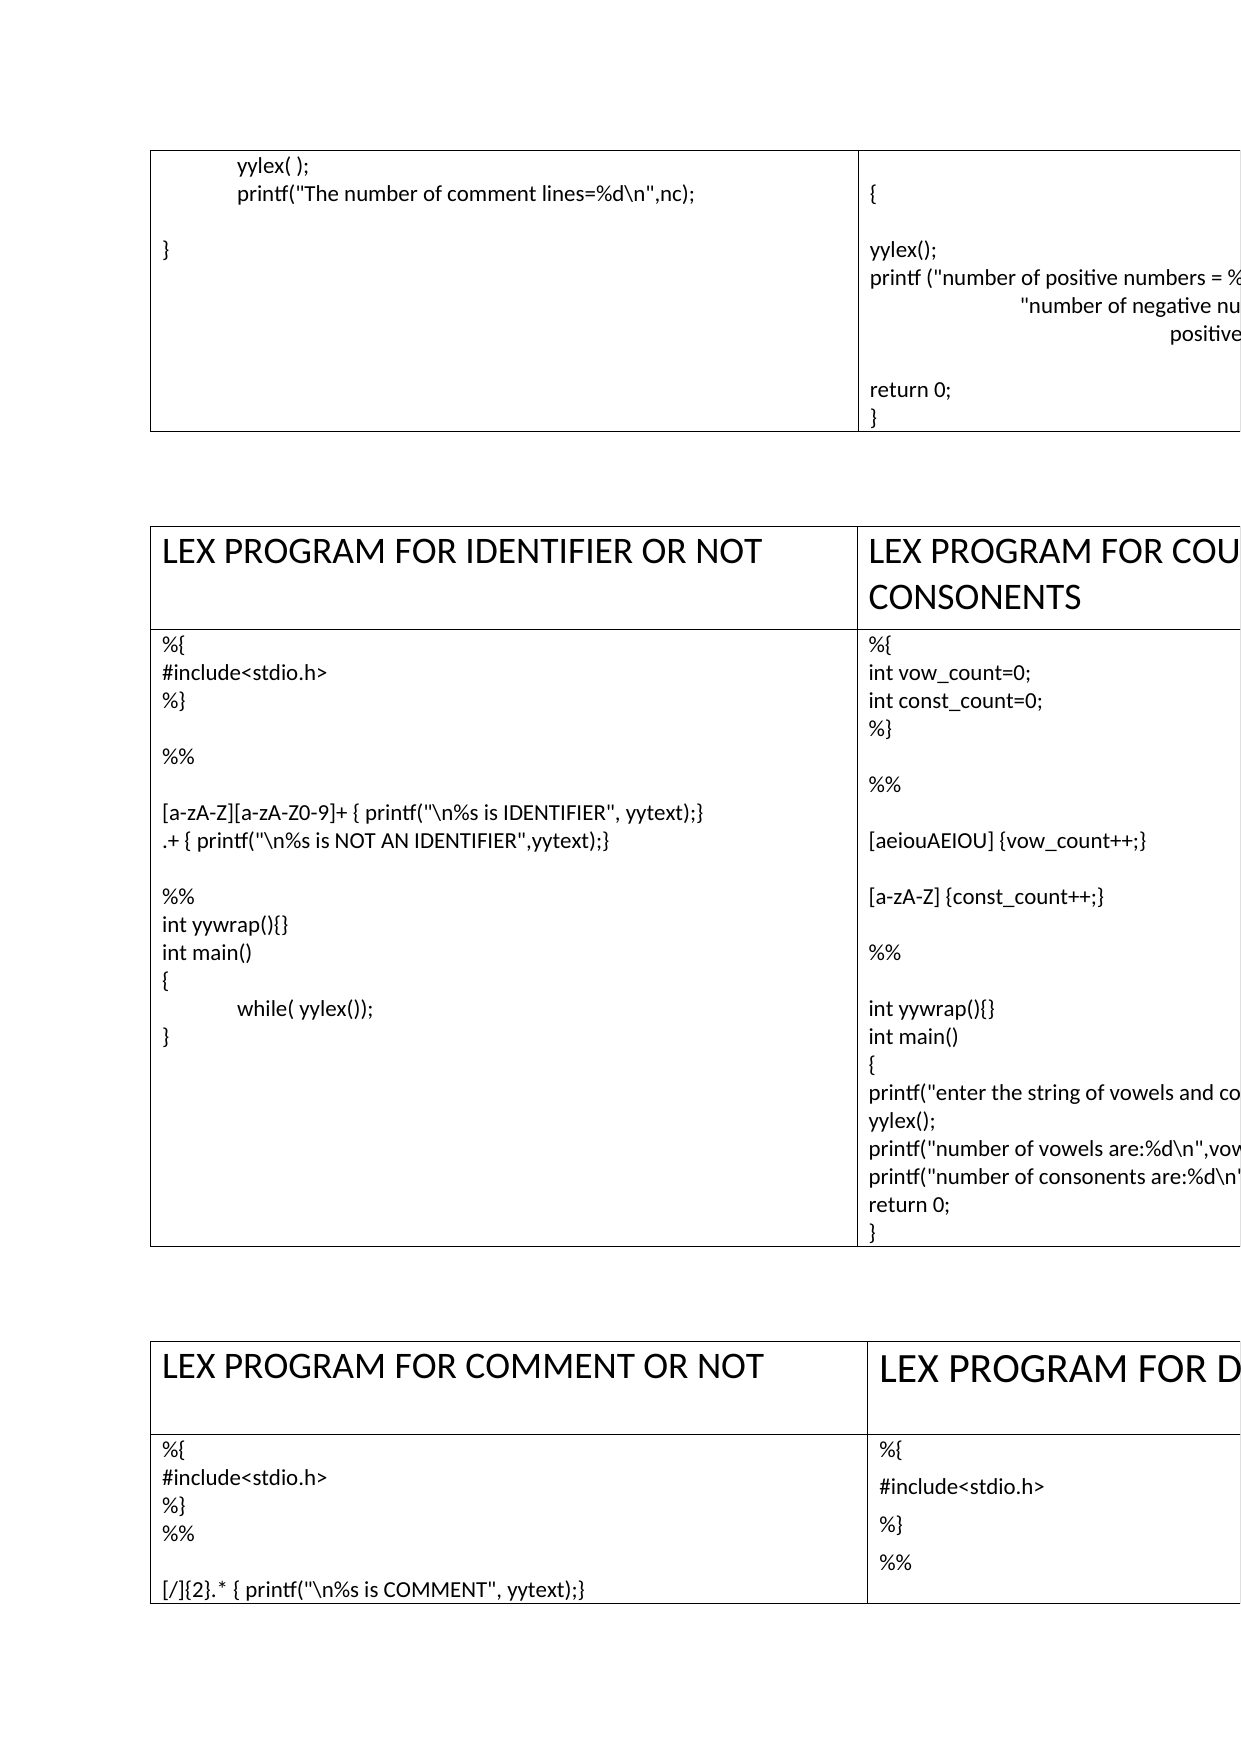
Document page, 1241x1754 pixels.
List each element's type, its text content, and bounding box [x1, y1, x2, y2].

table_cell %{ #include<stdio.h> %} %% [a-zA-Z][a-zA-Z0-9]+ { printf("\n%s is IDENTIFIER", yytext);} .+ { printf("\n%s is NOT AN IDENTIFIER",yytext);} %% int yywrap(){} int main() { while( yylex()); } [151, 630, 857, 1246]
table_header LEX PROGRAM FOR COUNT VOWELS AND CONSONENTS [858, 527, 1240, 629]
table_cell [151, 151, 858, 431]
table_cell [151, 1435, 867, 1603]
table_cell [868, 1435, 1240, 1603]
table_header LEX PROGRAM FOR IDENTIFIER OR NOT [151, 527, 857, 629]
table_cell %{ int vow_count=0; int const_count=0; %} %% [aeiouAEIOU] {vow_count++;} [a-zA-Z] {const_count++;} %% int yywrap(){} int main() { printf("enter the string of vowels and consonents:"); yylex(); printf("number of vowels are:%d\n",vow_count); printf("number of consonents are:%d\n",const_count); return 0; } [858, 630, 1240, 1246]
table_header LEX PROGRAM FOR COMMENT OR NOT [151, 1342, 867, 1434]
table_header LEX PROGRAM FOR DIGIT OR NOT [868, 1342, 1240, 1434]
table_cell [859, 151, 1240, 431]
